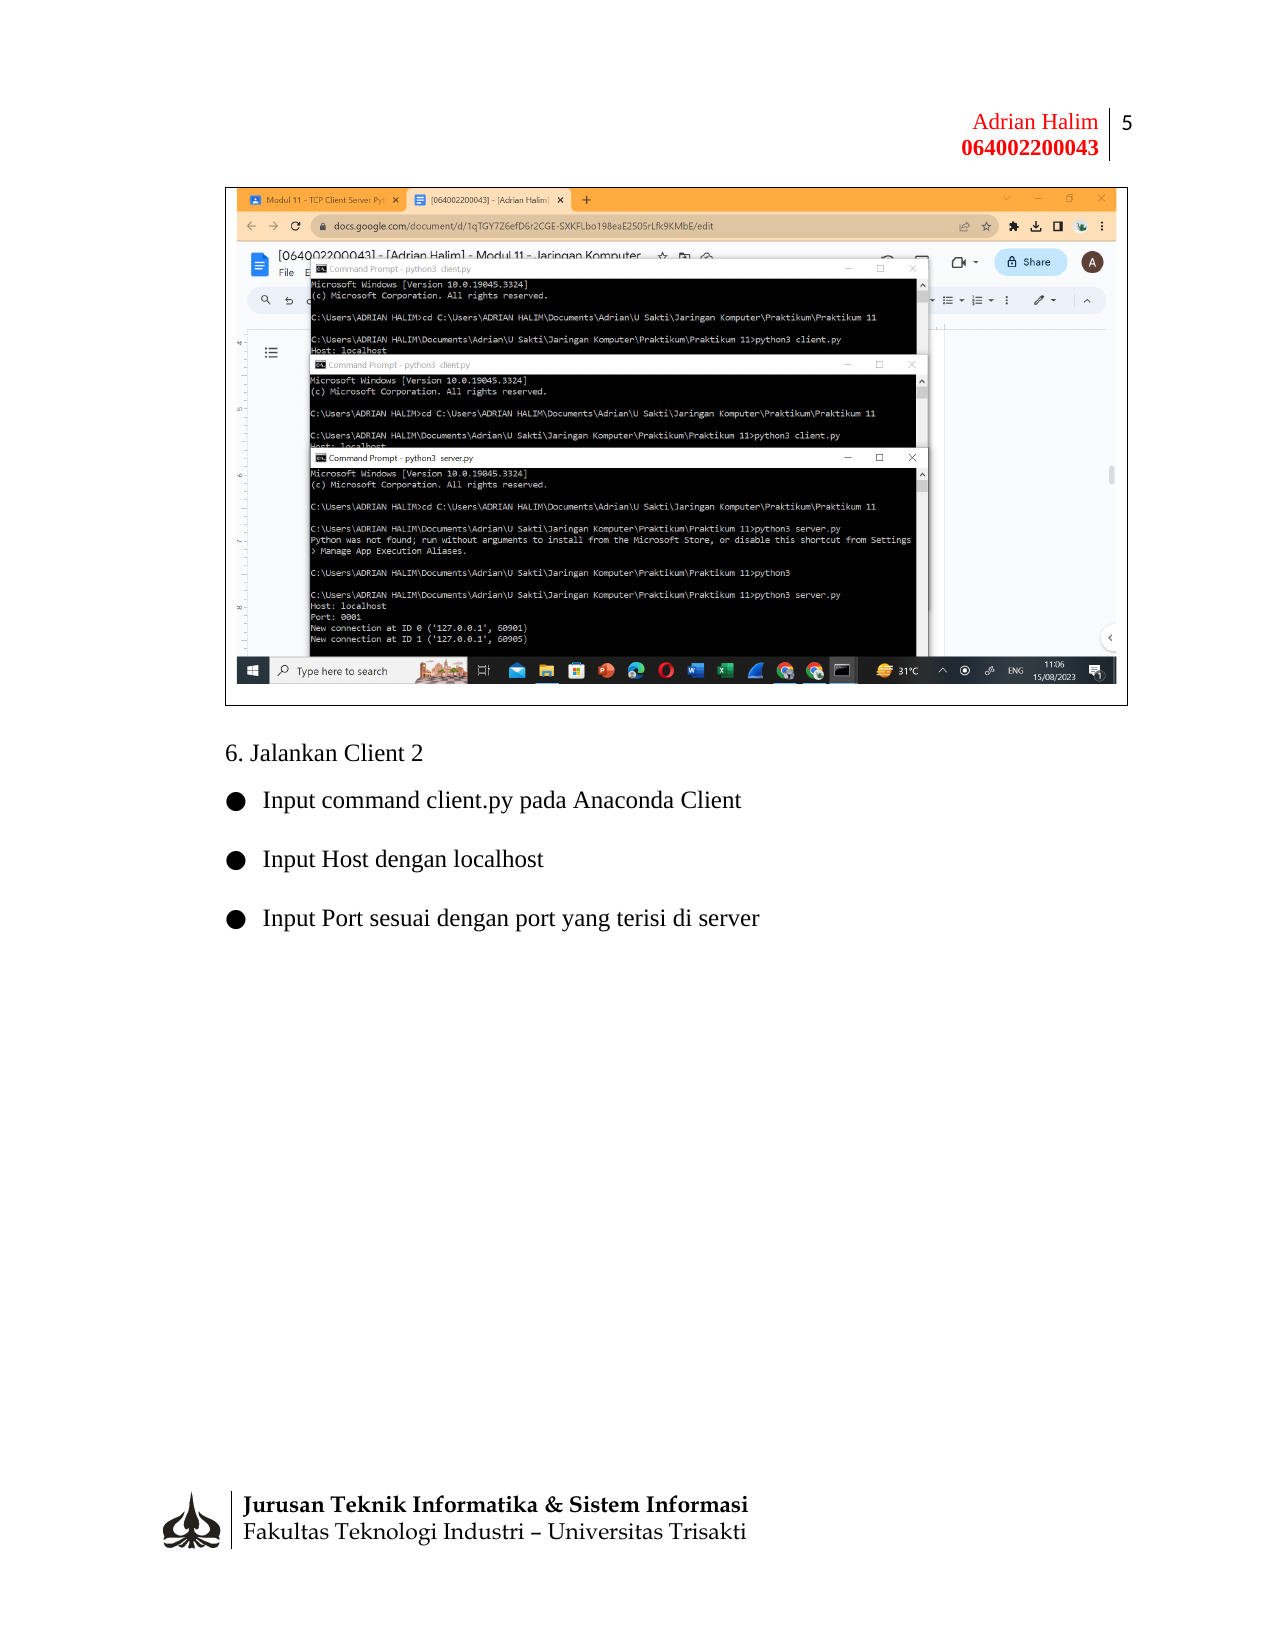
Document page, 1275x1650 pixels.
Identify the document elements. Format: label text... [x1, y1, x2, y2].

list Input command client.py pada Anaconda Client [225, 772, 1125, 823]
text 6. Jalankan Client 2 [225, 738, 1125, 767]
picture [162, 1490, 221, 1549]
list Input Port sesuai dengan port yang terisi di server [225, 889, 1125, 941]
table_header [226, 188, 1127, 704]
picture [236, 188, 1117, 684]
list Input Host dengan localhost [225, 830, 1125, 882]
